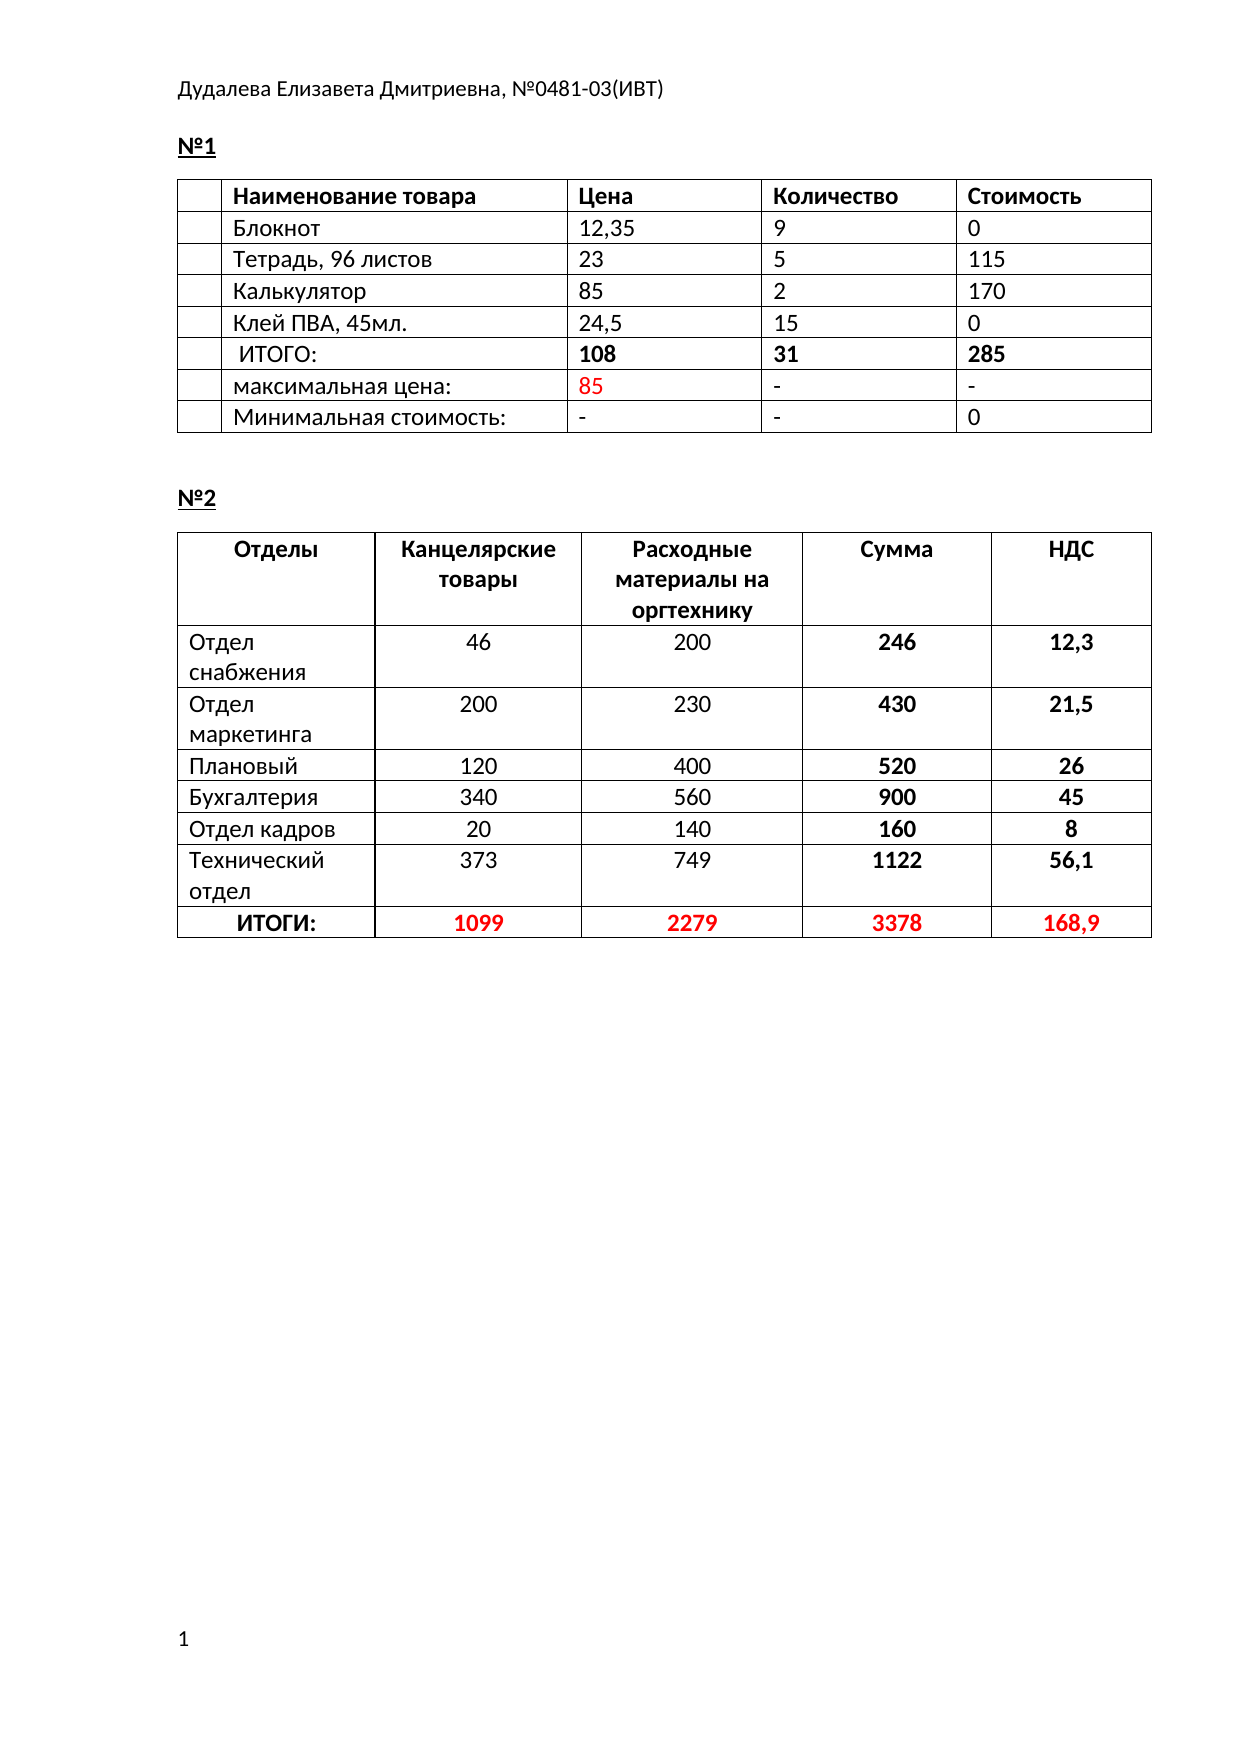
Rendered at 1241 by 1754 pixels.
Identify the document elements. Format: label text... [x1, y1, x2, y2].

table_cell Калькулятор [222, 275, 567, 306]
table_cell 2 [762, 275, 956, 306]
table_header Стоимость [957, 180, 1151, 211]
table_header Цена [568, 180, 761, 211]
table_header Отделы [178, 533, 374, 625]
table_cell 400 [582, 750, 802, 780]
table_cell 140 [582, 813, 802, 843]
table_cell Отдел снабжения [178, 626, 374, 687]
table_cell 560 [582, 781, 802, 812]
table_cell 170,00 [957, 275, 1151, 306]
table_cell - [762, 401, 956, 432]
table_cell 246 [803, 626, 991, 687]
table_cell - [762, 370, 956, 400]
table_cell 430 [803, 688, 991, 749]
table_cell [178, 275, 221, 306]
table_cell 373 [376, 845, 581, 906]
table_cell ИТОГО: [222, 338, 567, 369]
table_cell 144,85 [568, 338, 761, 369]
table_cell Минимальная стоимость: [222, 401, 567, 432]
table_cell 120 [376, 750, 581, 780]
table_cell 45,00 [992, 781, 1151, 812]
table_cell Тетрадь, 96 листов [222, 244, 567, 274]
table_cell 111,15 [957, 212, 1151, 242]
table_header Наименование товара [222, 180, 567, 211]
text №1 [177, 130, 1152, 160]
table_cell [178, 370, 221, 400]
table_cell 520 [803, 750, 991, 780]
table_cell 200 [582, 626, 802, 687]
table_cell 230 [582, 688, 802, 749]
table_cell [178, 401, 221, 432]
table_cell 26,00 [992, 750, 1151, 780]
table_header Расходные материалы на оргтехнику [582, 533, 802, 625]
table_cell 9 [762, 212, 956, 242]
table_cell 15 [762, 307, 956, 337]
table_cell 21,50 [992, 688, 1151, 749]
table_cell 2 279,00 [582, 907, 802, 937]
table_cell Отдел кадров [178, 813, 374, 843]
table_cell 111,15 [957, 401, 1151, 432]
table_cell [178, 338, 221, 369]
table_cell 200 [376, 688, 581, 749]
table_cell ИТОГИ: [178, 907, 374, 937]
table_cell 1 099,00 [376, 907, 581, 937]
table_cell 12,30 [992, 626, 1151, 687]
table_cell 85,00 [568, 370, 761, 400]
table_cell 46 [376, 626, 581, 687]
table_header НДС [992, 533, 1151, 625]
table_header [178, 180, 221, 211]
table_cell Бухгалтерия [178, 781, 374, 812]
table_cell 23 [568, 244, 761, 274]
table_cell 3 378,00 [803, 907, 991, 937]
text №2 [177, 482, 1152, 513]
table_cell Технический отдел [178, 845, 374, 906]
table_cell 31,00 [762, 338, 956, 369]
table_cell 1 122 [803, 845, 991, 906]
table_cell 763,65 [957, 338, 1151, 369]
table_header Канцелярские товары [376, 533, 581, 625]
table_cell - [568, 401, 761, 432]
table_cell 56,10 [992, 845, 1151, 906]
table_cell 85 [568, 275, 761, 306]
table_cell Блокнот [222, 212, 567, 242]
table_cell 8,00 [992, 813, 1151, 843]
table_cell 20 [376, 813, 581, 843]
table_cell 340 [376, 781, 581, 812]
table_cell Отдел маркетинга [178, 688, 374, 749]
table_cell 24,5 [568, 307, 761, 337]
table_cell 5 [762, 244, 956, 274]
table_cell [178, 244, 221, 274]
table_cell 160 [803, 813, 991, 843]
table_cell 900 [803, 781, 991, 812]
table_cell Плановый [178, 750, 374, 780]
table_header Сумма [803, 533, 991, 625]
table_cell - [957, 370, 1151, 400]
table_cell [178, 307, 221, 337]
table_cell [178, 212, 221, 242]
table_cell 12,35 [568, 212, 761, 242]
table_cell 168,90 [992, 907, 1151, 937]
table_cell Клей ПВА, 45мл. [222, 307, 567, 337]
table_cell 749 [582, 845, 802, 906]
table_header Количество [762, 180, 956, 211]
table_cell 115,00 [957, 244, 1151, 274]
table_cell максимальная цена: [222, 370, 567, 400]
table_cell 367,50 [957, 307, 1151, 337]
